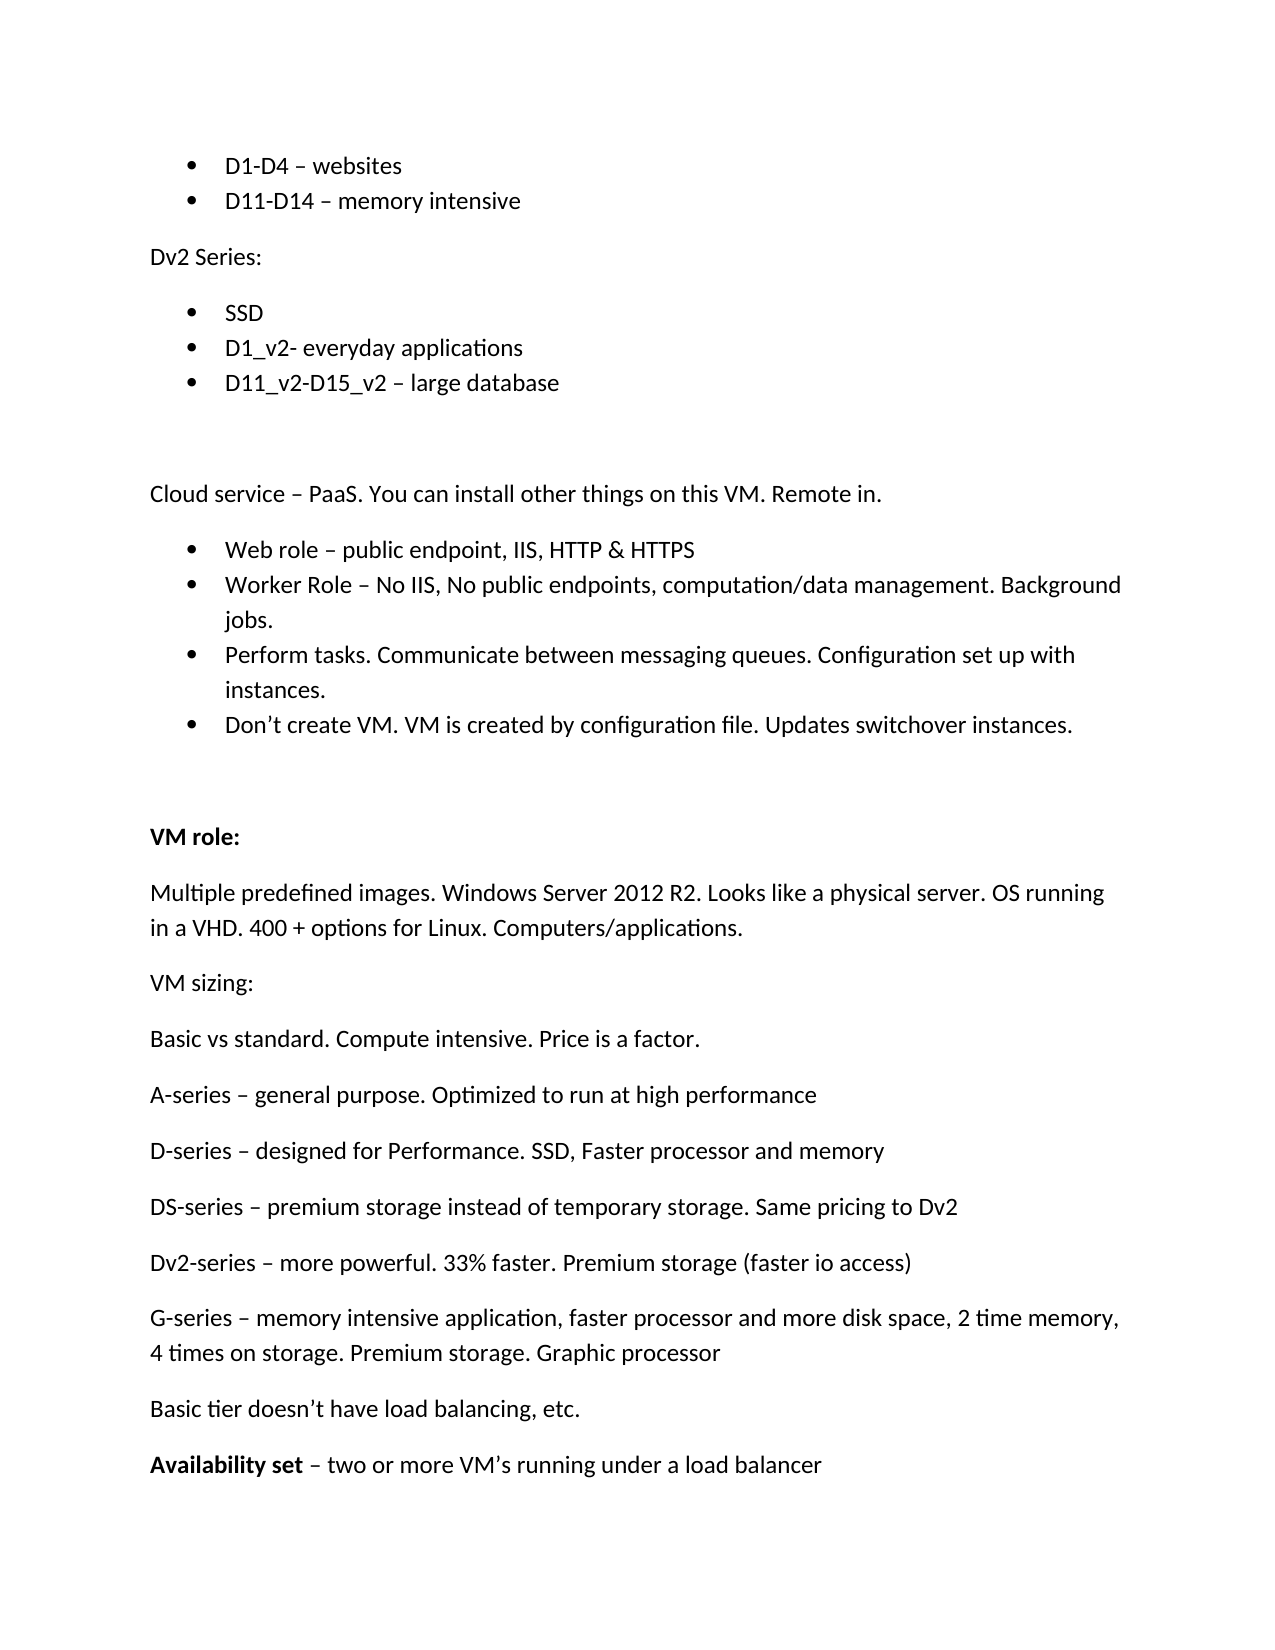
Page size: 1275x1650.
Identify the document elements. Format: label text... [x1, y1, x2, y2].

list Web role – public endpoint, IIS, HTTP & HTTPS [187, 534, 1125, 565]
text G-series – memory intensive application, faster processor and more disk space, 2 time memory, 4 times on storage. Premium storage. Graphic processor [150, 1302, 1125, 1368]
text Cloud service – PaaS. You can install other things on this VM. Remote in. [150, 478, 1125, 509]
list Don’t create VM. VM is created by configuration file. Updates switchover instances. [187, 709, 1125, 740]
text VM role: [150, 821, 1125, 851]
text Dv2-series – more powerful. 33% faster. Premium storage (faster io access) [150, 1247, 1125, 1277]
text Basic tier doesn’t have load balancing, etc. [150, 1393, 1125, 1424]
list Worker Role – No IIS, No public endpoints, computation/data management. Background jobs. [187, 569, 1125, 635]
text Multiple predefined images. Windows Server 2012 R2. Looks like a physical server. OS running in a VHD. 400 + options for Linux. Computers/applications. [150, 877, 1125, 942]
text VM sizing: [150, 967, 1125, 998]
text D-series – designed for Performance. SSD, Faster processor and memory [150, 1135, 1125, 1166]
list D1_v2- everyday applications [187, 332, 1125, 362]
text A-series – general purpose. Optimized to run at high performance [150, 1079, 1125, 1110]
text Dv2 Series: [150, 241, 1125, 271]
text Availability set – two or more VM’s running under a load balancer [150, 1449, 1125, 1480]
text Basic vs standard. Compute intensive. Price is a factor. [150, 1023, 1125, 1054]
list SSD [187, 297, 1125, 327]
list D1-D4 – websites [187, 150, 1125, 181]
list D11-D14 – memory intensive [187, 185, 1125, 216]
list Perform tasks. Communicate between messaging queues. Configuration set up with instances. [187, 639, 1125, 705]
text DS-series – premium storage instead of temporary storage. Same pricing to Dv2 [150, 1191, 1125, 1221]
list D11_v2-D15_v2 – large database [187, 367, 1125, 397]
